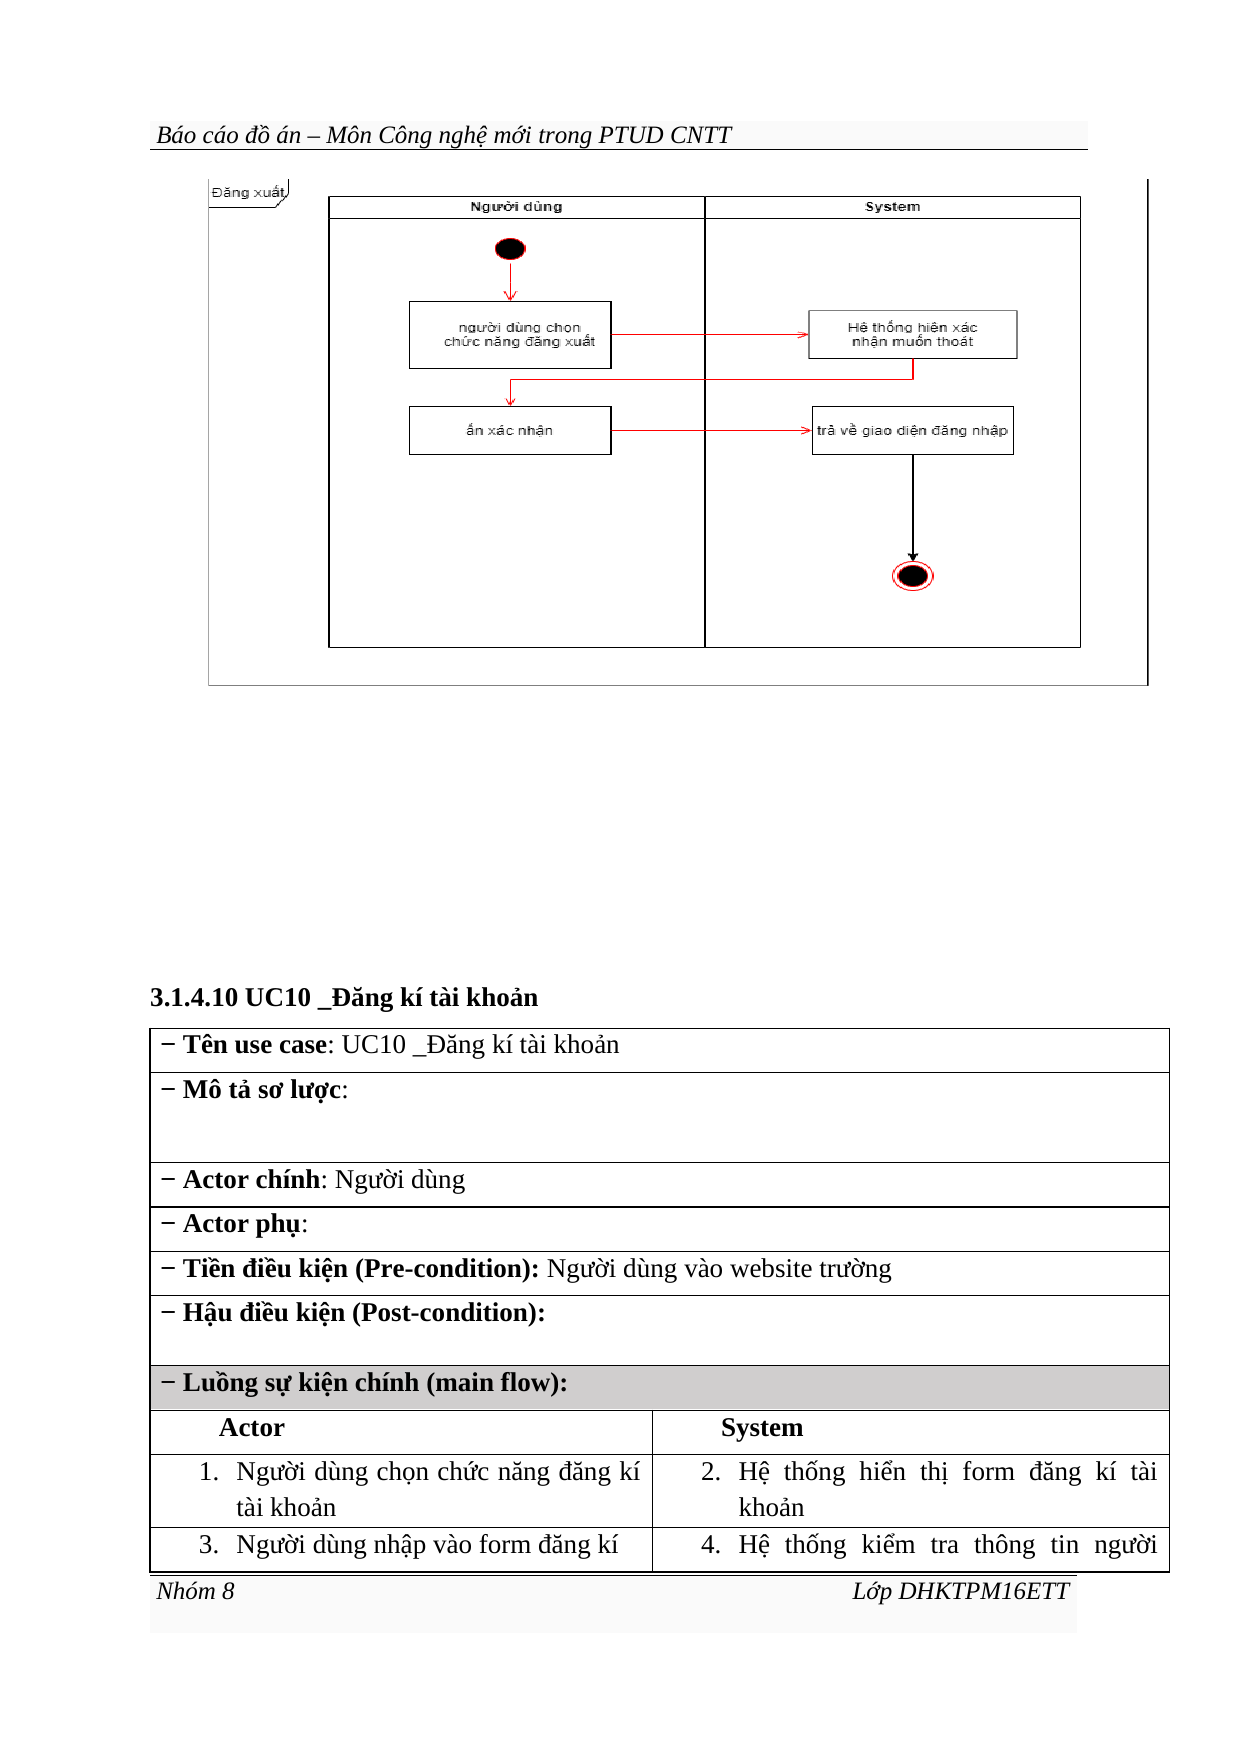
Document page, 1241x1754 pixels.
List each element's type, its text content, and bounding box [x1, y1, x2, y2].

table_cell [653, 1528, 1169, 1571]
table_cell Tiền điều kiện (Pre-condition): Người dùng vào website trường [151, 1252, 1169, 1295]
table_cell Actor phụ: [151, 1208, 1169, 1251]
table_cell Hậu điều kiện (Post-condition): [151, 1296, 1169, 1365]
table_cell Hệ thống hiển thị form đăng kí tài khoản [653, 1455, 1169, 1527]
table_cell Actor [151, 1411, 652, 1454]
table_header Tên use case: UC10 _Đăng kí tài khoản [151, 1029, 1169, 1072]
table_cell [151, 1528, 652, 1571]
table_cell Mô tả sơ lược: [151, 1073, 1169, 1162]
table_cell Người dùng chọn chức năng đăng kí tài khoản [151, 1455, 652, 1527]
table_cell Actor chính: Người dùng [151, 1163, 1169, 1206]
table_cell Luồng sự kiện chính (main flow): [151, 1366, 1169, 1409]
subtitle 3.1.4.10 UC10 _Đăng kí tài khoản [150, 981, 1090, 1012]
table_cell System [653, 1411, 1169, 1454]
picture [208, 179, 1149, 686]
